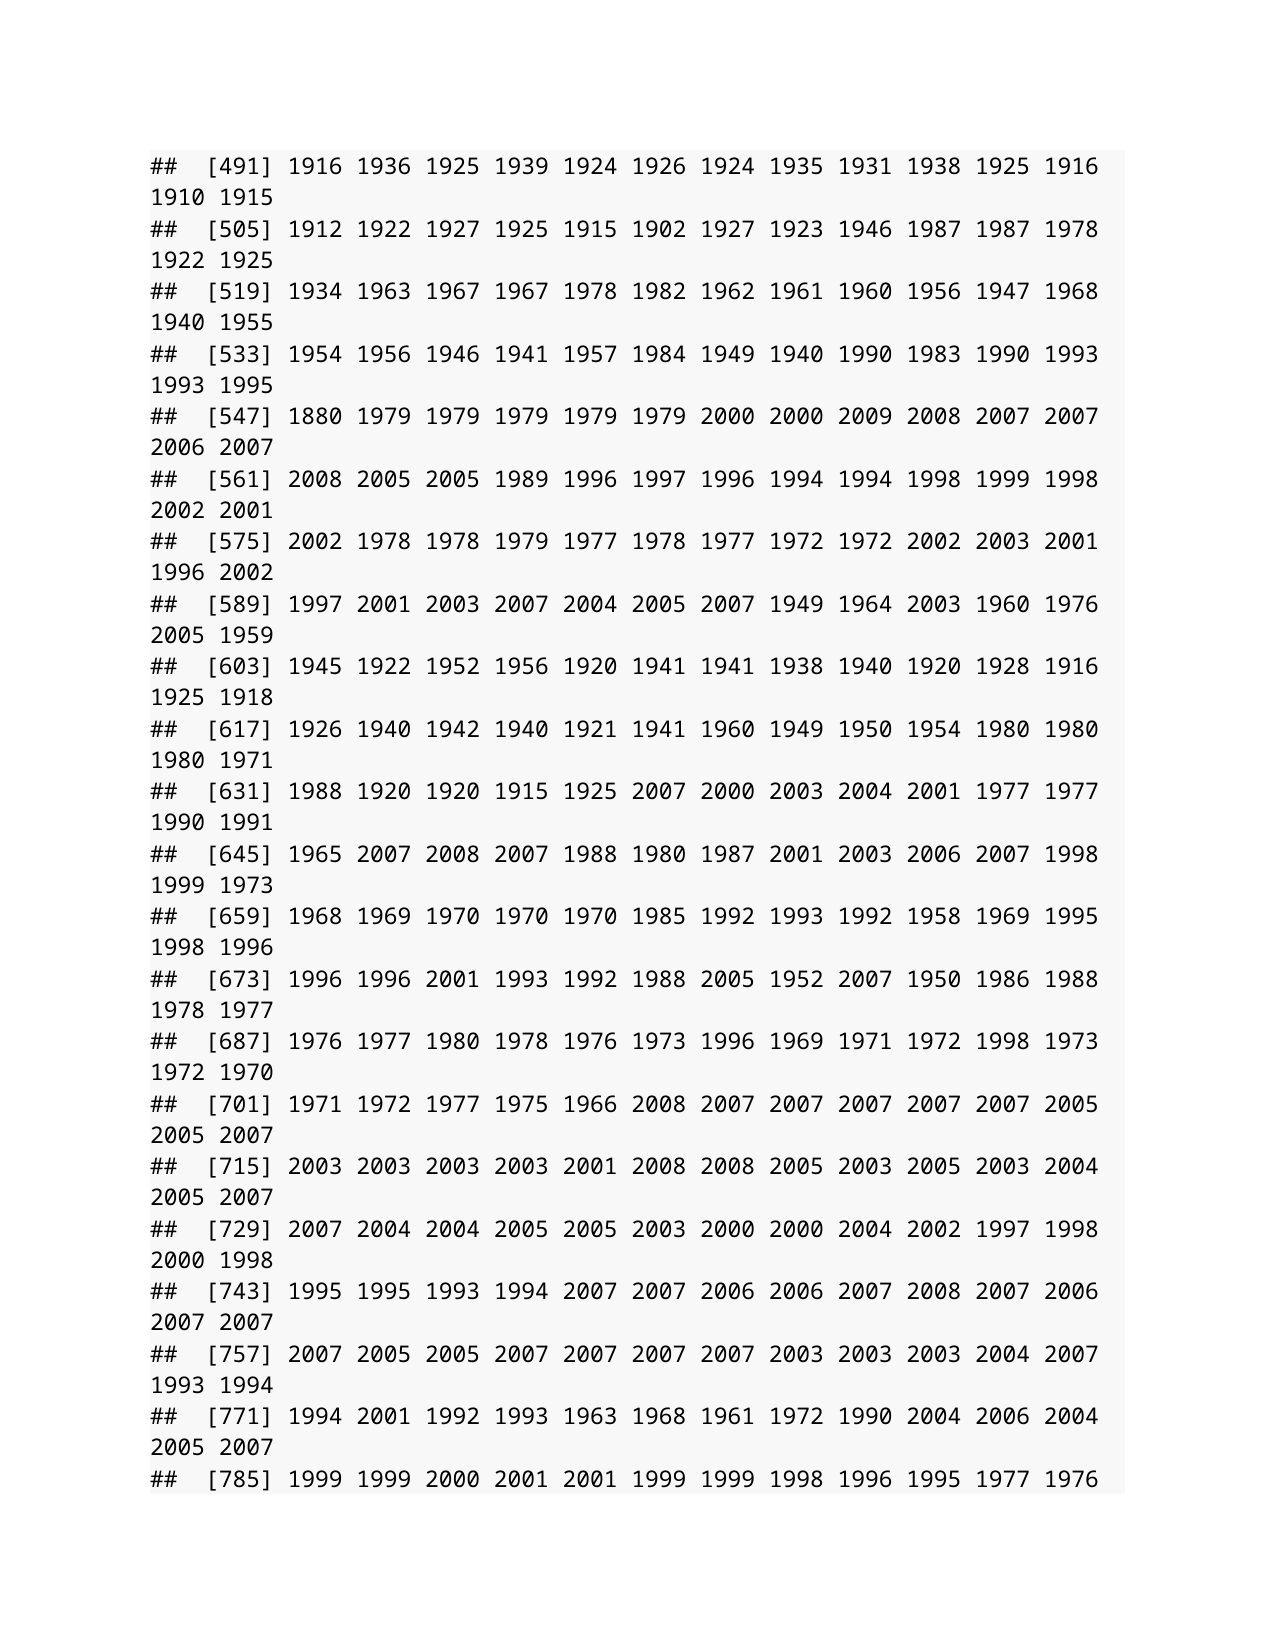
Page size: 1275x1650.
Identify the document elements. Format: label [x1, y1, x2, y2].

text [150, 150, 1125, 1494]
